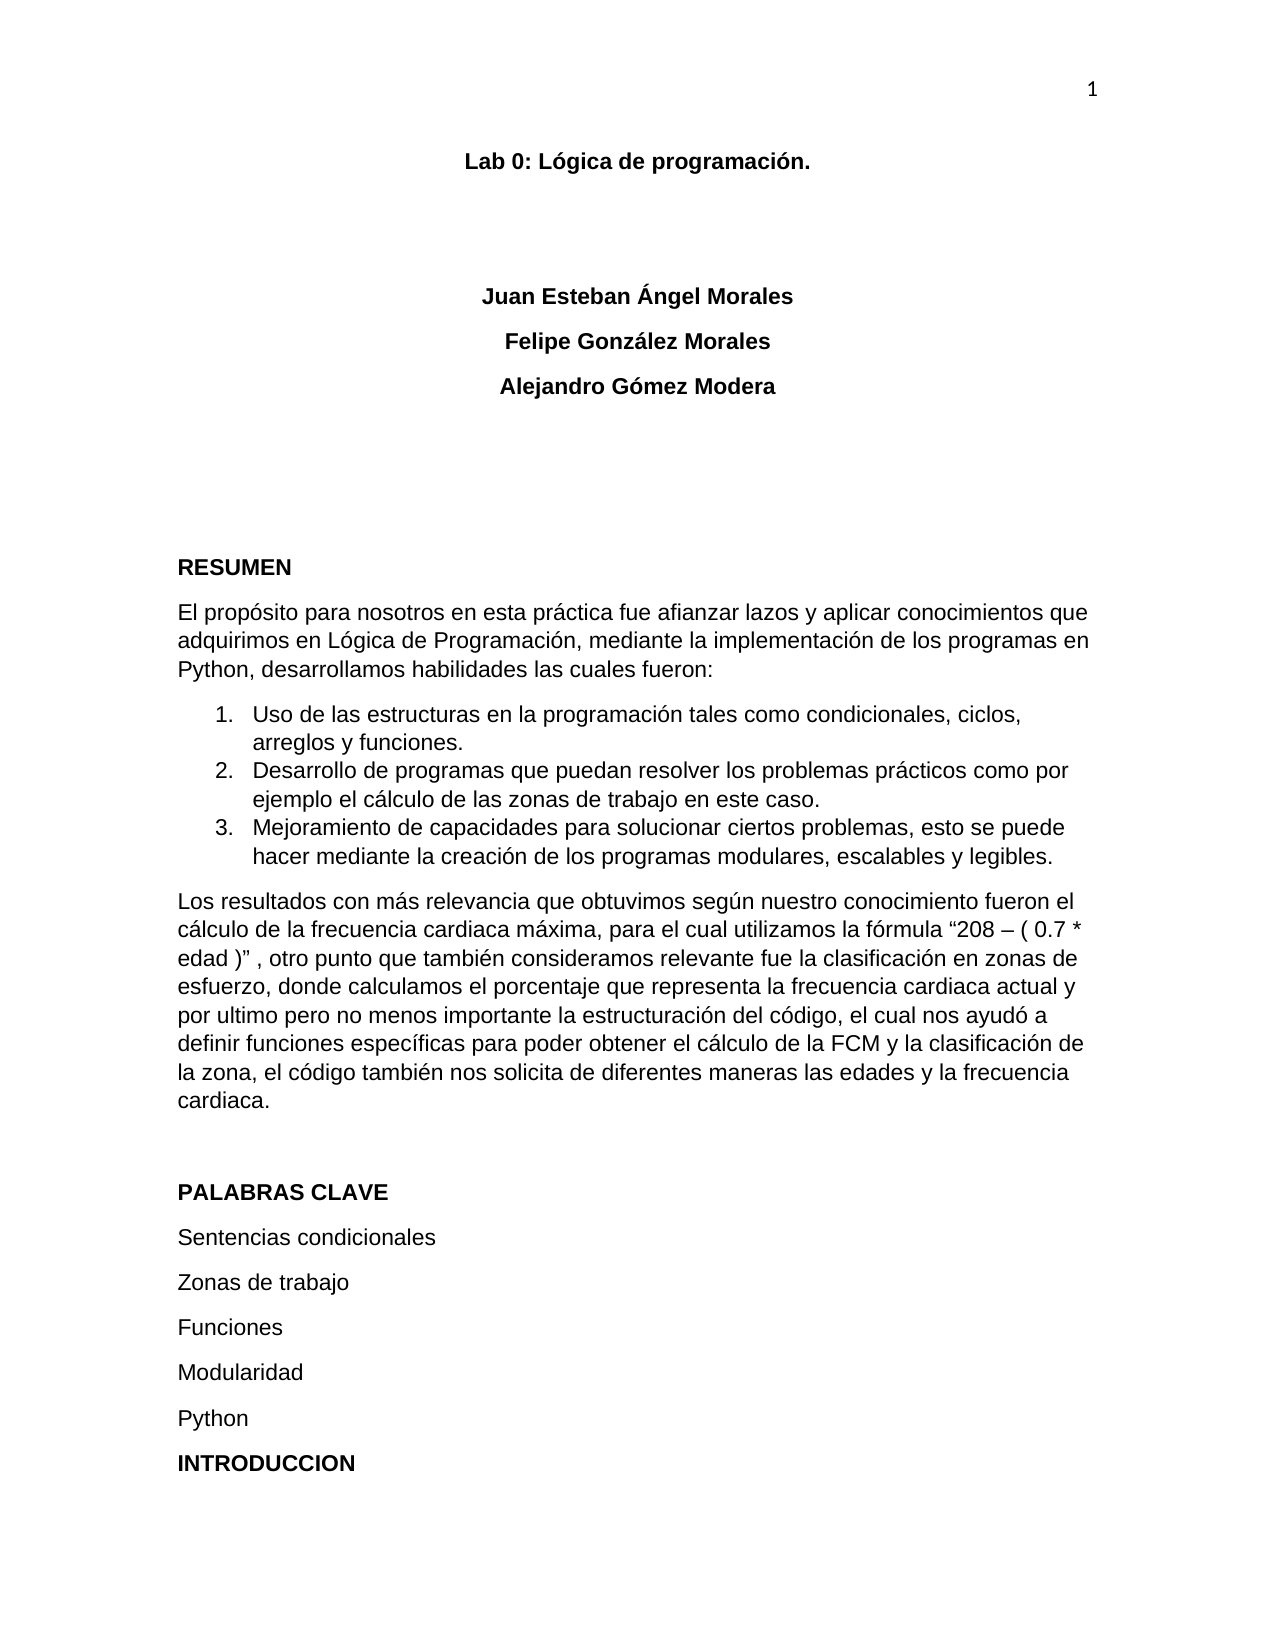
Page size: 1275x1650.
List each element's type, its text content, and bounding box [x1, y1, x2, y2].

text INTRODUCCION [177, 1449, 1098, 1476]
text Funciones [177, 1314, 1098, 1341]
text Modularidad [177, 1359, 1098, 1386]
text Python [177, 1404, 1098, 1431]
text Juan Esteban Ángel Morales [177, 283, 1098, 309]
text Alejandro Gómez Modera [177, 373, 1098, 399]
text PALABRAS CLAVE [177, 1179, 1098, 1205]
text Zonas de trabajo [177, 1269, 1098, 1296]
text RESUMEN [177, 553, 1098, 580]
text Felipe González Morales [177, 328, 1098, 354]
list Desarrollo de programas que puedan resolver los problemas prácticos como por ejemplo el cálculo de las zonas de trabajo en este caso. [215, 757, 1098, 812]
text Lab 0: Lógica de programación. [177, 148, 1098, 174]
text Sentencias condicionales [177, 1224, 1098, 1250]
list Mejoramiento de capacidades para solucionar ciertos problemas, esto se puede hacer mediante la creación de los programas modulares, escalables y legibles. [215, 814, 1098, 869]
text El propósito para nosotros en esta práctica fue afianzar lazos y aplicar conocimientos que adquirimos en Lógica de Programación, mediante la implementación de los programas en Python, desarrollamos habilidades las cuales fueron: [177, 599, 1098, 682]
text Los resultados con más relevancia que obtuvimos según nuestro conocimiento fueron el cálculo de la frecuencia cardiaca máxima, para el cual utilizamos la fórmula “208 – ( 0.7 * edad )” , otro punto que también consideramos relevante fue la clasificación en zonas de esfuerzo, donde calculamos el porcentaje que representa la frecuencia cardiaca actual y por ultimo pero no menos importante la estructuración del código, el cual nos ayudó a definir funciones específicas para poder obtener el cálculo de la FCM y la clasificación de la zona, el código también nos solicita de diferentes maneras las edades y la frecuencia cardiaca. [177, 888, 1098, 1113]
list Uso de las estructuras en la programación tales como condicionales, ciclos, arreglos y funciones. [215, 701, 1098, 755]
